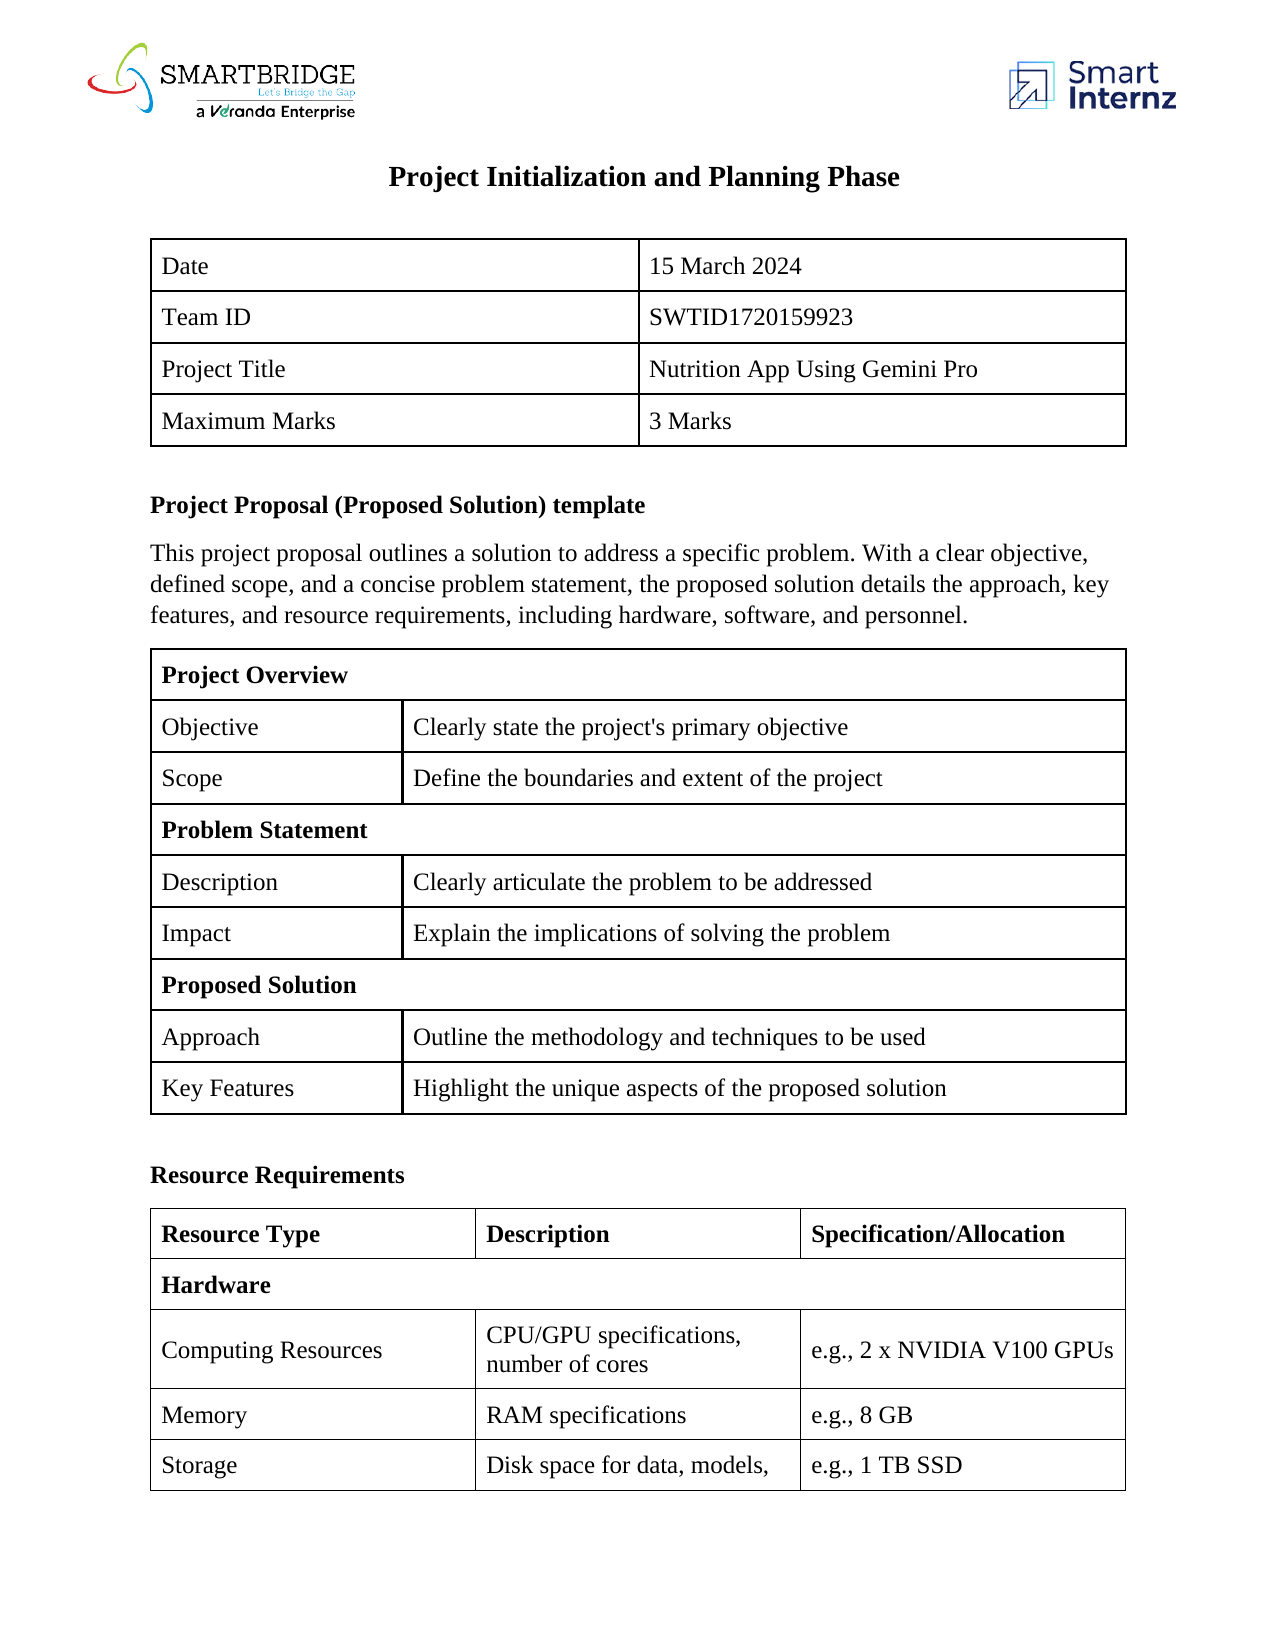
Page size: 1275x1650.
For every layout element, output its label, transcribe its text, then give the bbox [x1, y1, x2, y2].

table_header Resource Type [151, 1209, 475, 1258]
table_cell Project Title [152, 344, 638, 393]
table_cell e.g., 1 TB SSD [801, 1440, 1125, 1489]
table_cell Disk space for data, models, and logs [476, 1440, 800, 1489]
table_cell 3 Marks [640, 395, 1125, 445]
table_cell Approach [152, 1011, 401, 1061]
table_cell Scope [152, 753, 401, 802]
picture [73, 20, 370, 142]
table_cell CPU/GPU specifications, number of cores [476, 1310, 800, 1388]
table_cell Clearly articulate the problem to be addressed [404, 856, 1125, 906]
table_cell Clearly state the project's primary objective [404, 701, 1125, 751]
table_cell e.g., 8 GB [801, 1389, 1125, 1439]
table_cell Memory [151, 1389, 475, 1439]
table_cell Define the boundaries and extent of the project [404, 753, 1125, 802]
picture [1004, 61, 1181, 109]
table_header 15 March 2024 [640, 240, 1125, 290]
table_cell Hardware [151, 1259, 1125, 1309]
table_cell RAM specifications [476, 1389, 800, 1439]
table_cell Computing Resources [151, 1310, 475, 1388]
table_cell Explain the implications of solving the problem [404, 908, 1125, 957]
table_cell Nutrition App Using Gemini Pro [640, 344, 1125, 393]
table_cell Key Features [152, 1063, 401, 1112]
table_cell e.g., 2 x NVIDIA V100 GPUs [801, 1310, 1125, 1388]
text This project proposal outlines a solution to address a specific problem. With a clear objective, defined scope, and a concise problem statement, the proposed solution details the approach, key features, and resource requirements, including hardware, software, and personnel. [150, 538, 1125, 628]
table_header Specification/Allocation [801, 1209, 1125, 1258]
table_cell Storage [151, 1440, 475, 1489]
table_cell Impact [152, 908, 401, 957]
text Resource Requirements [150, 1160, 1125, 1189]
table_cell Problem Statement [152, 805, 1125, 854]
table_cell Objective [152, 701, 401, 751]
table_cell Description [152, 856, 401, 906]
table_header Project Overview [152, 650, 1125, 699]
table_cell Team ID [152, 292, 638, 342]
text Project Proposal (Proposed Solution) template [150, 490, 1125, 519]
table_header Date [152, 240, 638, 290]
table_cell SWTID1720159923 [640, 292, 1125, 342]
table_cell Proposed Solution [152, 960, 1125, 1009]
table_header Description [476, 1209, 800, 1258]
table_cell Outline the methodology and techniques to be used [404, 1011, 1125, 1061]
table_cell Maximum Marks [152, 395, 638, 445]
text Project Initialization and Planning Phase [150, 159, 1125, 193]
table_cell Highlight the unique aspects of the proposed solution [404, 1063, 1125, 1112]
